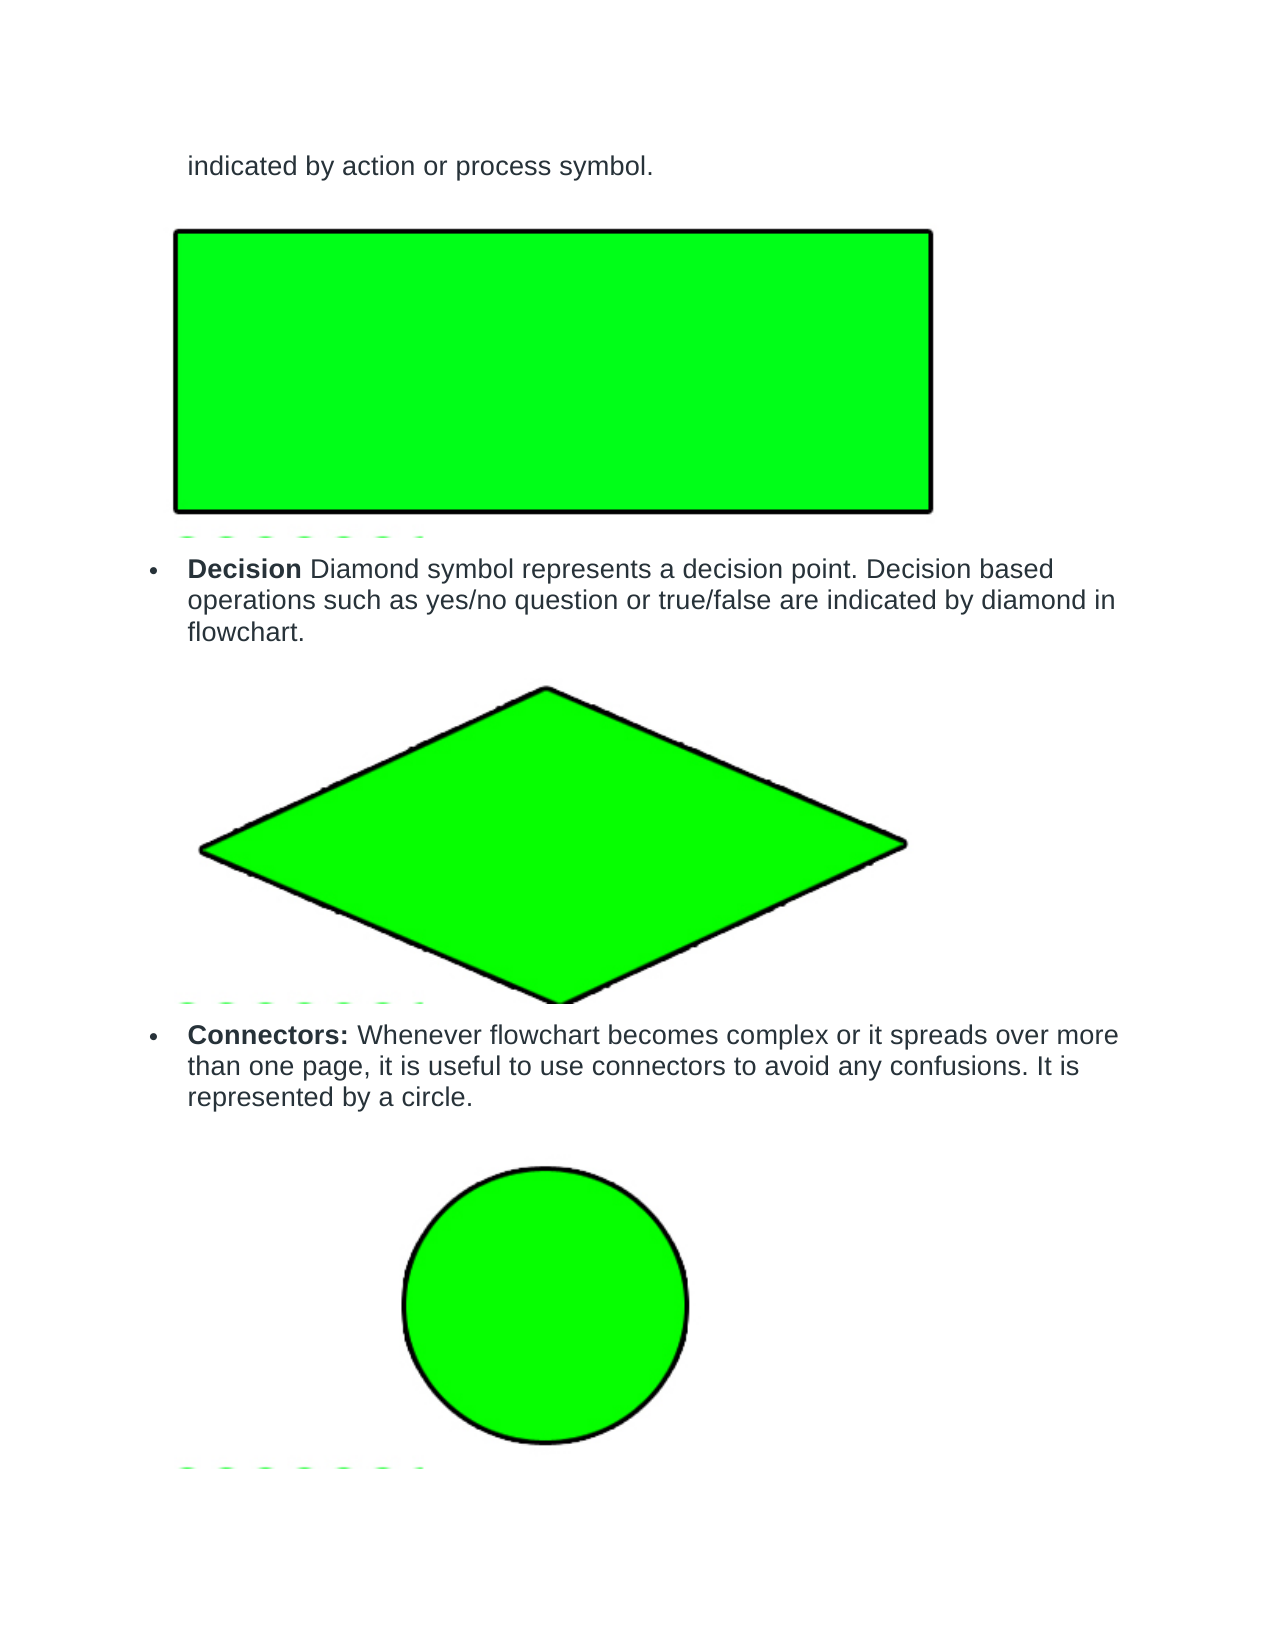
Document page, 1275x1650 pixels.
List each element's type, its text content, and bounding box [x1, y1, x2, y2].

picture [150, 1143, 960, 1469]
list Connectors: Whenever flowchart becomes complex or it spreads over more than one page, it is useful to use connectors to avoid any confusions. It is represented by a circle. [150, 1019, 1125, 1144]
list Decision Diamond symbol represents a decision point. Decision based operations such as yes/no question or true/false are indicated by diamond in flowchart. [150, 553, 1125, 678]
picture [150, 678, 960, 1004]
picture [150, 212, 960, 538]
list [150, 150, 1125, 212]
